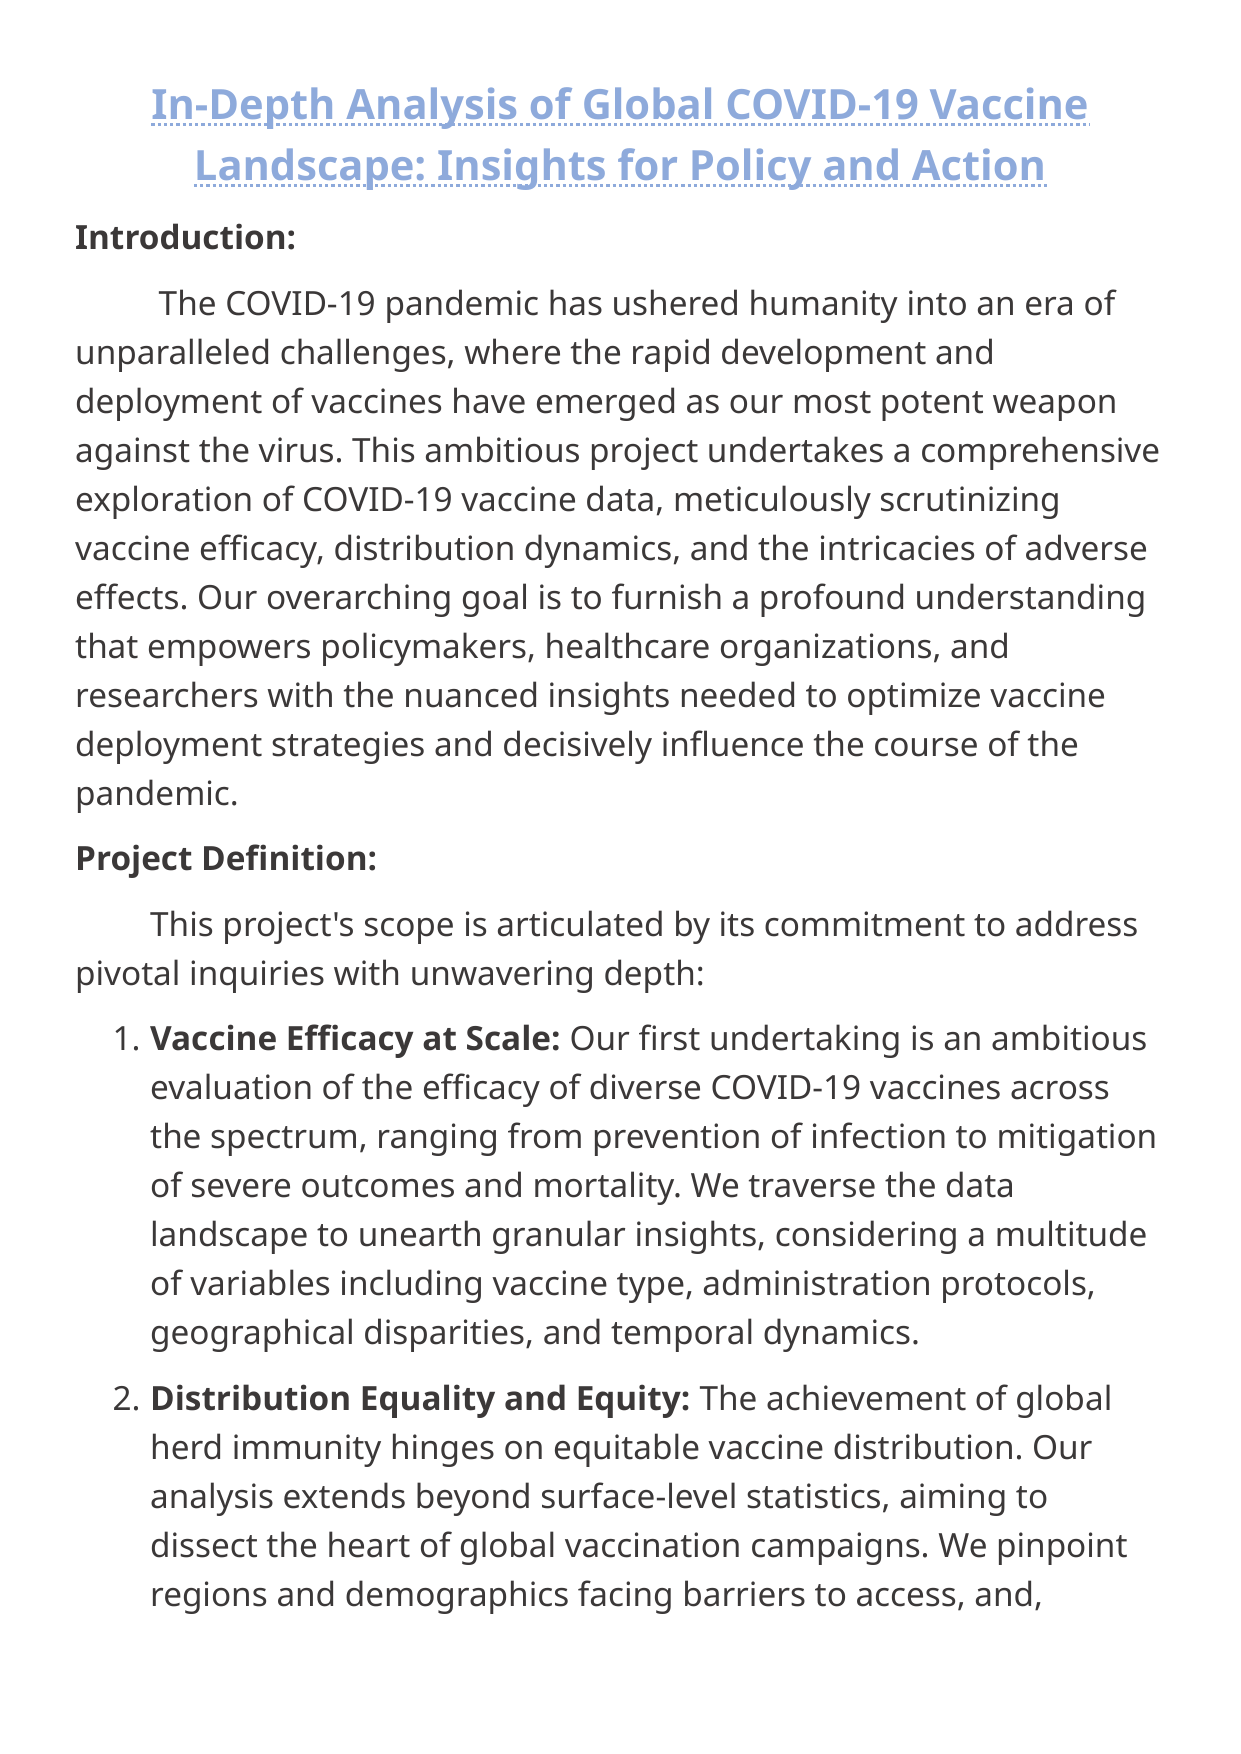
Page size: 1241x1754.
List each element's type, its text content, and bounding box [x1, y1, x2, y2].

text The COVID-19 pandemic has ushered humanity into an era of unparalleled challenges, where the rapid development and deployment of vaccines have emerged as our most potent weapon against the virus. This ambitious project undertakes a comprehensive exploration of COVID-19 vaccine data, meticulously scrutinizing vaccine efficacy, distribution dynamics, and the intricacies of adverse effects. Our overarching goal is to furnish a profound understanding that empowers policymakers, healthcare organizations, and researchers with the nuanced insights needed to optimize vaccine deployment strategies and decisively influence the course of the pandemic. [75, 280, 1165, 815]
text In-Depth Analysis of Global COVID-19 Vaccine Landscape: Insights for Policy and Action [75, 75, 1165, 193]
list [112, 1374, 1165, 1616]
list Vaccine Efficacy at Scale: Our first undertaking is an ambitious evaluation of the efficacy of diverse COVID-19 vaccines across the spectrum, ranging from prevention of infection to mitigation of severe outcomes and mortality. We traverse the data landscape to unearth granular insights, considering a multitude of variables including vaccine type, administration protocols, geographical disparities, and temporal dynamics. [112, 1015, 1165, 1354]
text Introduction: [75, 214, 1165, 259]
text This project's scope is articulated by its commitment to address pivotal inquiries with unwavering depth: [75, 901, 1165, 995]
text Project Definition: [75, 835, 1165, 880]
